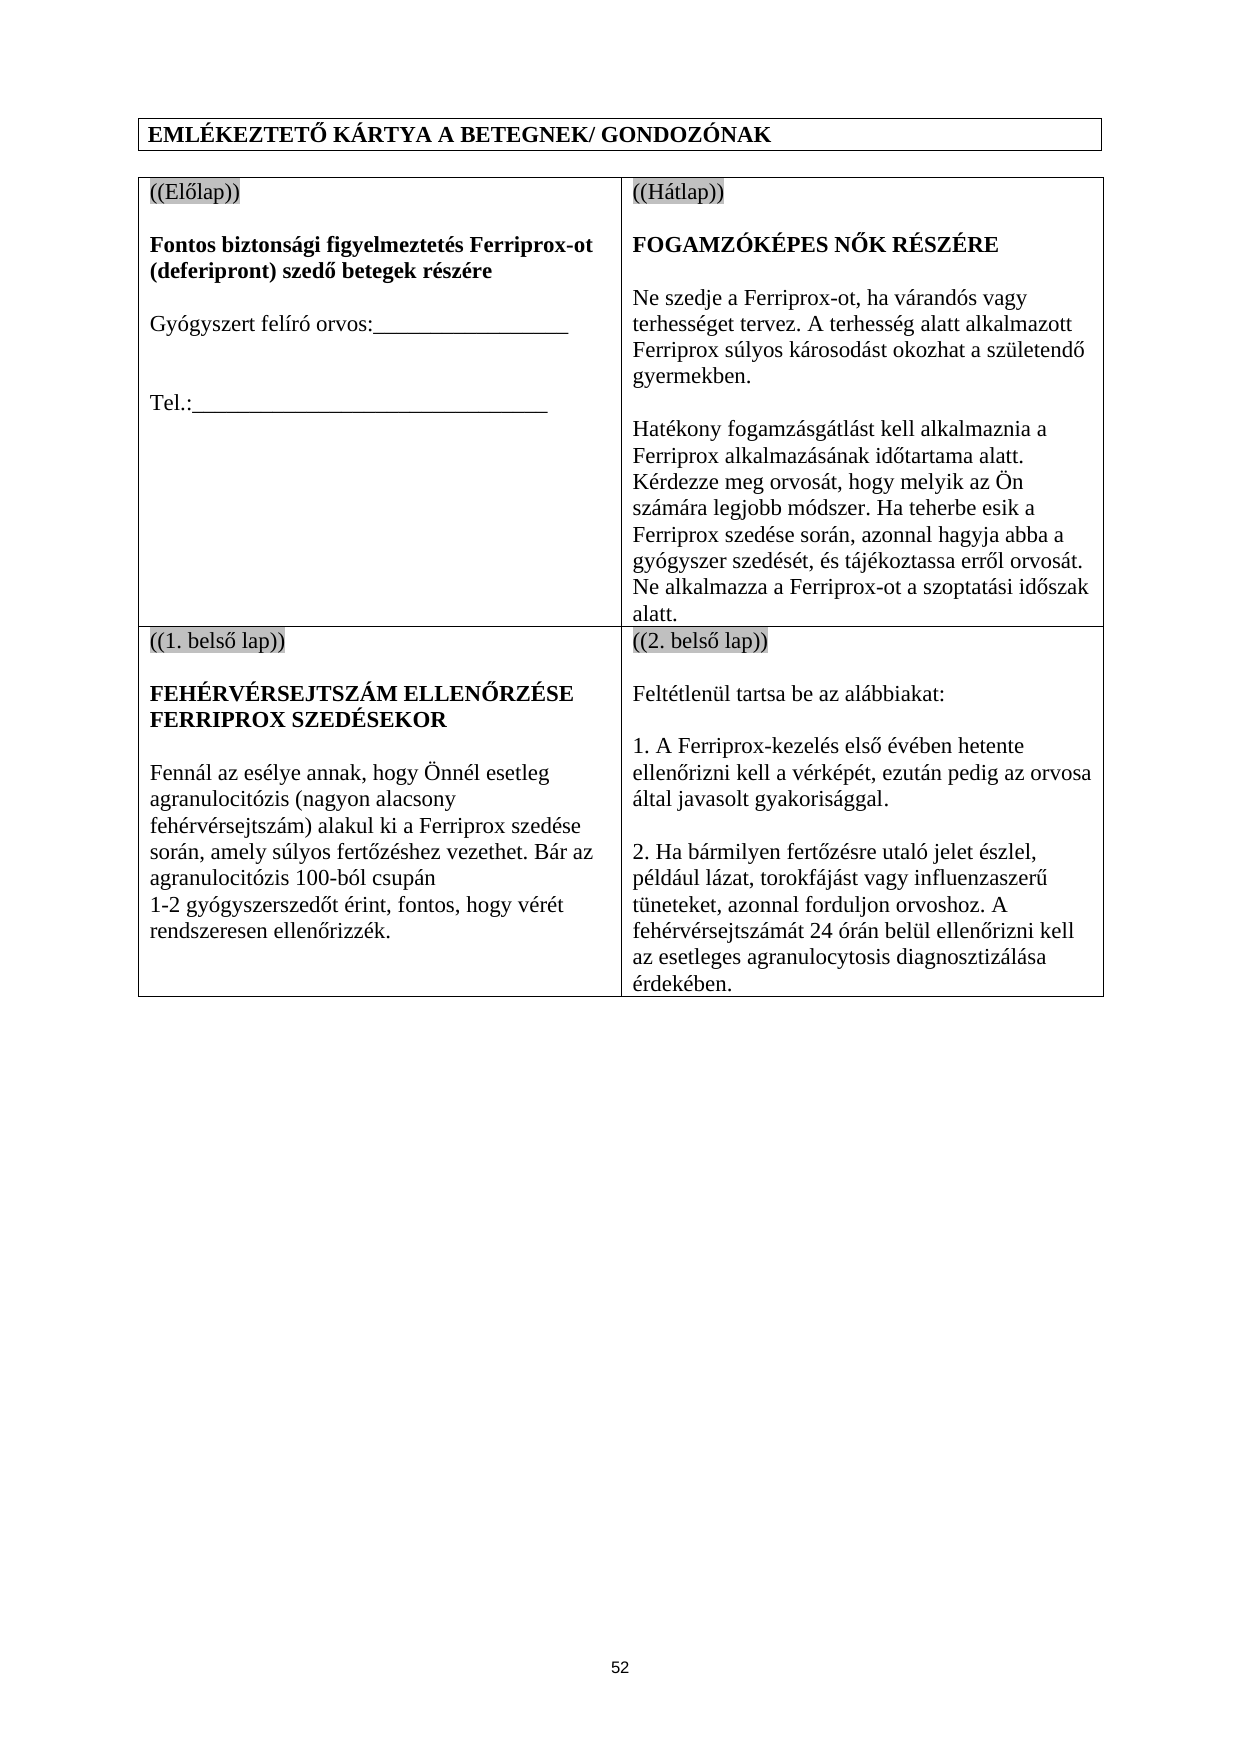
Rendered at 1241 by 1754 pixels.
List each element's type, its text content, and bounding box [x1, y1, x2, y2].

table_header ((Hátlap)) FOGAMZÓKÉPES NŐK RÉSZÉRE Ne szedje a Ferriprox-ot, ha várandós vagy terhességet tervez. A terhesség alatt alkalmazott Ferriprox súlyos károsodást okozhat a születendő gyermekben. Hatékony fogamzásgátlást kell alkalmaznia a Ferriprox alkalmazásának időtartama alatt. Kérdezze meg orvosát, hogy melyik az Ön számára legjobb módszer. Ha teherbe esik a Ferriprox szedése során, azonnal hagyja abba a gyógyszer szedését, és tájékoztassa erről orvosát. Ne alkalmazza a Ferriprox-ot a szoptatási időszak alatt. [622, 178, 1103, 626]
table_cell ((1. belső lap)) FEHÉRVÉRSEJTSZÁM ELLENŐRZÉSE FERRIPROX SZEDÉSEKOR Fennál az esélye annak, hogy Önnél esetleg agranulocitózis (nagyon alacsony fehérvérsejtszám) alakul ki a Ferriprox szedése során, amely súlyos fertőzéshez vezethet. Bár az agranulocitózis 100-ból csupán 1-2 gyógyszerszedőt érint, fontos, hogy vérét rendszeresen ellenőrizzék. [139, 627, 621, 996]
table_cell ((2. belső lap)) Feltétlenül tartsa be az alábbiakat: 1. A Ferriprox-kezelés első évében hetente ellenőrizni kell a vérképét, ezután pedig az orvosa által javasolt gyakorisággal. 2. Ha bármilyen fertőzésre utaló jelet észlel, például lázat, torokfájást vagy influenzaszerű tüneteket, azonnal forduljon orvoshoz. A fehérvérsejtszámát 24 órán belül ellenőrizni kell az esetleges agranulocytosis diagnosztizálása érdekében. [622, 627, 1103, 996]
table_header ((Előlap)) Fontos biztonsági figyelmeztetés Ferriprox-ot (deferipront) szedő betegek részére Gyógyszert felíró orvos:_________________ Tel.:_______________________________ [139, 178, 621, 626]
text EMLÉKEZTETŐ KÁRTYA A BETEGNEK/ GONDOZÓNAK [139, 119, 1101, 150]
